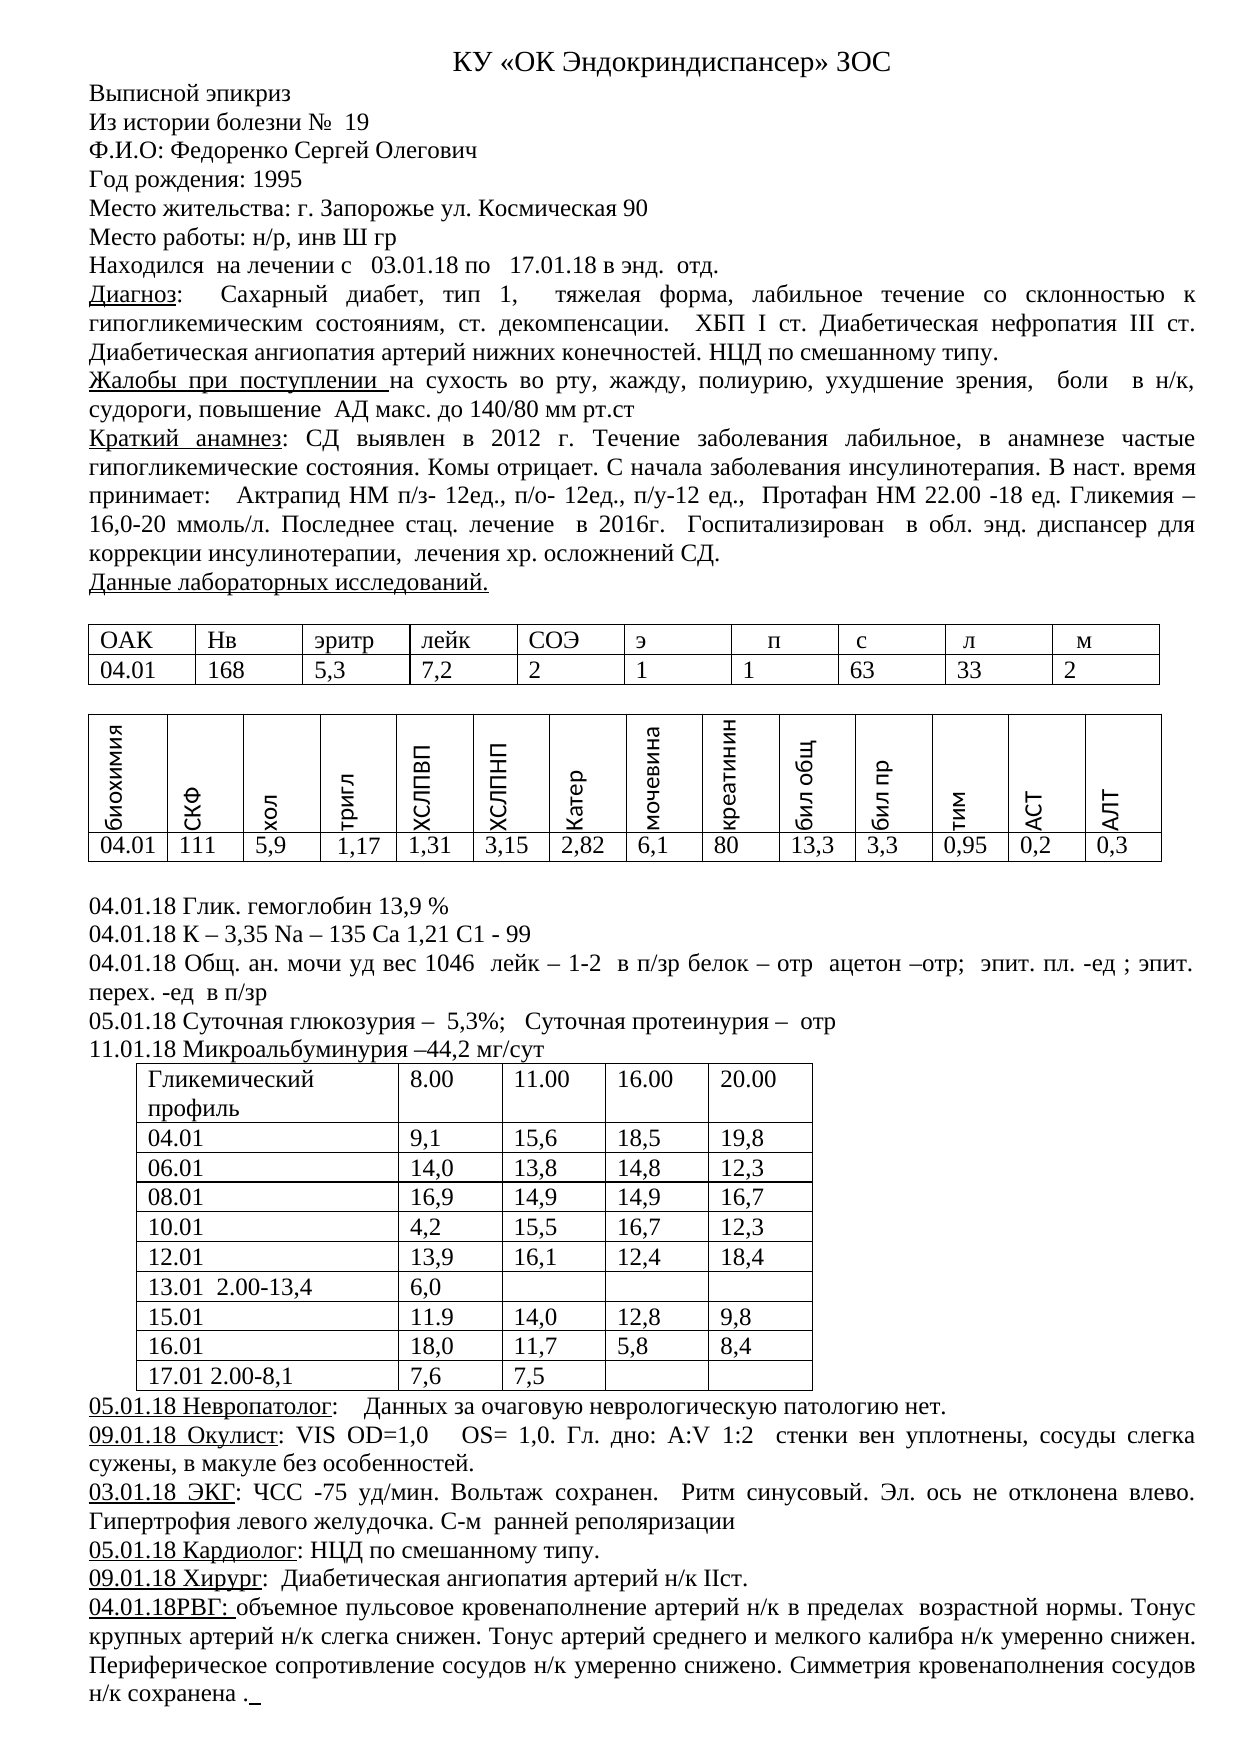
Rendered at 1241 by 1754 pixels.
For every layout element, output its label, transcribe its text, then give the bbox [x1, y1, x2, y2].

table_cell 04.01 [89, 655, 195, 684]
table_cell 1 [732, 655, 838, 684]
table_cell 5,8 [606, 1331, 708, 1360]
table_cell 1,31 [397, 833, 473, 861]
table_header 20.00 [709, 1064, 812, 1122]
table_header л [946, 625, 1052, 654]
text Жалобы при поступлении на сухость во рту, жажду, полиурию, ухудшение зрения, боли в н/к, судороги, повышение АД макс. до 140/80 мм рт.ст [89, 365, 1196, 423]
table_cell [503, 1272, 605, 1301]
table_cell 13.01 2.00-13,4 [137, 1272, 398, 1301]
table_cell 16,1 [503, 1242, 605, 1271]
text Данные лабораторных исследований. [89, 567, 1196, 595]
table_cell 12,3 [709, 1212, 812, 1241]
table_cell 9,1 [399, 1123, 502, 1152]
table_cell 12,3 [709, 1153, 812, 1181]
table_cell 0,95 [933, 833, 1008, 861]
table_cell 9,8 [709, 1302, 812, 1330]
table_header Катер [550, 715, 626, 832]
table_cell 14,9 [606, 1183, 708, 1211]
table_cell 16.01 [137, 1331, 398, 1360]
table_cell 12,4 [606, 1242, 708, 1271]
table_cell 11,7 [503, 1331, 605, 1360]
table_cell 14,0 [503, 1302, 605, 1330]
table_cell 19,8 [709, 1123, 812, 1152]
table_header бил общ [780, 715, 855, 832]
table_cell 0,3 [1086, 833, 1161, 861]
table_cell 04.01 [89, 833, 167, 861]
table_cell 15,6 [503, 1123, 605, 1152]
table_cell 14,0 [399, 1153, 502, 1181]
table_header тригл [321, 715, 396, 832]
text 05.01.18 Кардиолог: НЦД по смешанному типу. [89, 1535, 1196, 1563]
text 03.01.18 ЭКГ: ЧСС -75 уд/мин. Вольтаж Ритм синусовый. Эл. ось не отклонена влево. Гипертрофия левого желудочка. С-м ранней реполяризации [89, 1477, 1196, 1535]
table_header СОЭ [518, 625, 624, 654]
table_cell 2,82 [550, 833, 626, 861]
subtitle Из истории болезни № 19 [89, 107, 1196, 135]
table_cell [709, 1272, 812, 1301]
table_header 11.00 [503, 1064, 605, 1122]
table_cell 12.01 [137, 1242, 398, 1271]
table_header эритр [303, 625, 409, 654]
table_cell [606, 1272, 708, 1301]
table_cell 16,7 [709, 1183, 812, 1211]
table_header м [1053, 625, 1159, 654]
text Место работы: н/р, инв Ш гр [89, 222, 1196, 250]
table_cell 06.01 [137, 1153, 398, 1181]
text 09.01.18 Окулист: VIS OD=1,0 OS= 1,0. Гл. дно: А:V стенки вен уплотнены, сосуды слегка сужены, в макуле без особенностей. [89, 1420, 1196, 1477]
table_cell 6,0 [399, 1272, 502, 1301]
table_cell 18,4 [709, 1242, 812, 1271]
table_cell 0,2 [1009, 833, 1085, 861]
table_cell 2 [1053, 655, 1159, 684]
table_cell 16,7 [606, 1212, 708, 1241]
table_cell 18,5 [606, 1123, 708, 1152]
text 05.01.18 Невропатолог: Данных за очаговую неврологическую патологию нет. [89, 1391, 1196, 1420]
text 04.01.18 К – 3,35 Na – 135 Са 1,21 С1 - 99 [89, 919, 1196, 948]
table_header п [732, 625, 838, 654]
text Год рождения: 1995 [89, 164, 1196, 193]
table_header АСТ [1009, 715, 1085, 832]
table_cell 16,9 [399, 1183, 502, 1211]
table_cell 8,4 [709, 1331, 812, 1360]
table_cell 1 [625, 655, 731, 684]
table_cell 3,15 [474, 833, 549, 861]
table_cell 63 [839, 655, 945, 684]
table_cell 18,0 [399, 1331, 502, 1360]
text 09.01.18 Хирург: [89, 1563, 1196, 1592]
table_header 16.00 [606, 1064, 708, 1122]
text 04.01.18РВГ: объемное пульсовое кровенаполнение артерий н/к . Тонус крупных артерий н/к Тонус артерий среднего и мелкого калибра н/к Периферическое сопротивление сосудов н/к . Симметрия кровенаполнения сосудов н/к сохранена . [89, 1592, 1196, 1707]
table_header Гликемический профиль [137, 1064, 398, 1122]
text Место жительства: г. Запорожье ул. Космическая 90 [89, 193, 1196, 222]
table_cell 7,5 [503, 1361, 605, 1390]
table_cell 2 [518, 655, 624, 684]
subtitle Ф.И.О: Федоренко Сергей Олегович [89, 135, 1196, 164]
text 05.01.18 Суточная глюкозурия – 5,3%; Суточная протеинурия – отр [89, 1006, 1196, 1034]
table_header биохимия [89, 715, 167, 832]
table_header 8.00 [399, 1064, 502, 1122]
table_cell 5,9 [244, 833, 320, 861]
text Краткий анамнез: СД выявлен в 2012 г. . Комы отрицает. С начала заболевания В наст. время принимает: Актрапид НМ п/з- 12ед., п/о- 12ед., п/у-12 ед., Протафан НМ 22.00 -18 ед. Гликемия –16,0-20 ммоль/л. Последнее стац. лечение в 2016г. Госпитализирован в обл. энд. диспансер для коррекции инсулинотерапии, лечения хр. осложнений СД. [89, 423, 1196, 567]
text на лечении с 03.01.18 по 17.01.18 в отд. [89, 250, 1196, 279]
table_cell 3,3 [856, 833, 932, 861]
table_header э [625, 625, 731, 654]
table_cell 12,8 [606, 1302, 708, 1330]
table_cell 33 [946, 655, 1052, 684]
subtitle 04.01.18 Общ. ан. мочи уд вес 1046 лейк – 1-2 в п/зр белок – отр ацетон –отр; эпит. пл. -ед ; эпит. перех. -ед в п/зр [89, 948, 1196, 1006]
table_header СКФ [168, 715, 243, 832]
table_header АЛТ [1086, 715, 1161, 832]
table_cell 11.9 [399, 1302, 502, 1330]
table_cell 14,9 [503, 1183, 605, 1211]
table_header тим [933, 715, 1008, 832]
table_header ОАК [89, 625, 195, 654]
table_cell 4,2 [399, 1212, 502, 1241]
subtitle Выписной эпикриз [89, 78, 1202, 107]
table_cell 7,2 [411, 655, 517, 684]
table_cell [606, 1361, 708, 1390]
table_cell 14,8 [606, 1153, 708, 1181]
subtitle 11.01.18 Микроальбуминурия –44,2 мг/сут [89, 1034, 1196, 1063]
table_cell 80 [703, 833, 779, 861]
table_header Нв [196, 625, 302, 654]
table_cell 17.01 2.00-8,1 [137, 1361, 398, 1390]
table_cell 168 [196, 655, 302, 684]
table_cell [709, 1361, 812, 1390]
text Диагноз: Сахарный диабет, тип 1, ст. ХБП I ст. Диабетическая нефропатия III ст. Диабетическая ангиопатия артерий нижних конечностей. НЦД по смешанному типу. [89, 279, 1196, 365]
table_cell 15.01 [137, 1302, 398, 1330]
table_header бил пр [856, 715, 932, 832]
table_header креатинин [703, 715, 779, 832]
table_header ХСЛПВП [397, 715, 473, 832]
table_header хол [244, 715, 320, 832]
table_cell 13,9 [399, 1242, 502, 1271]
table_cell 10.01 [137, 1212, 398, 1241]
table_header мочевина [627, 715, 702, 832]
table_cell 1,17 [321, 833, 396, 861]
table_header ХСЛПНП [474, 715, 549, 832]
table_cell 13,3 [780, 833, 855, 861]
table_cell 5,3 [303, 655, 409, 684]
table_cell 6,1 [627, 833, 702, 861]
table_cell 13,8 [503, 1153, 605, 1181]
table_cell 15,5 [503, 1212, 605, 1241]
table_cell 111 [168, 833, 243, 861]
table_cell 04.01 [137, 1123, 398, 1152]
table_header лейк [411, 625, 517, 654]
text 04.01.18 Глик. гемоглобин 13,9 % [89, 891, 1196, 919]
table_cell 7,6 [399, 1361, 502, 1390]
table_cell 08.01 [137, 1183, 398, 1211]
table_header с [839, 625, 945, 654]
